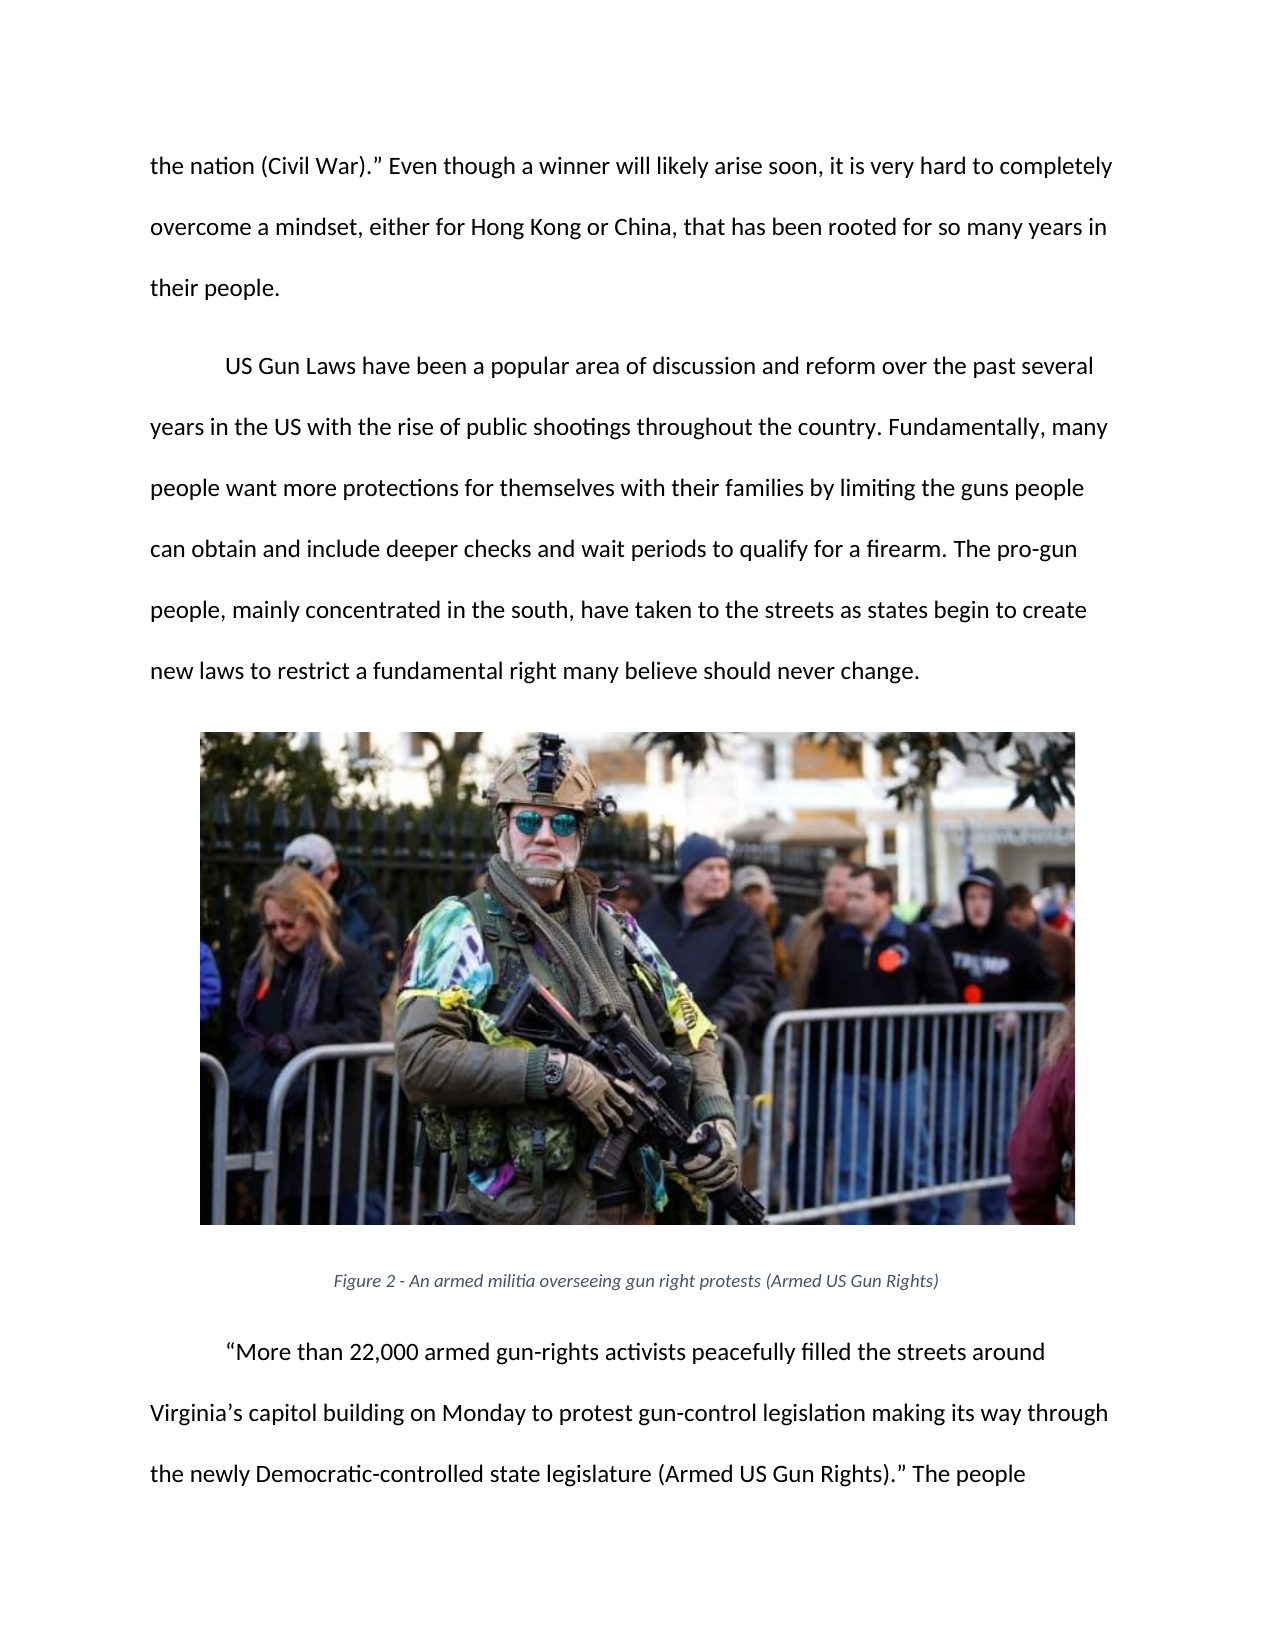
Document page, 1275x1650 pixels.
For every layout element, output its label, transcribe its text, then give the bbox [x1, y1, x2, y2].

picture [200, 732, 1075, 1225]
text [150, 150, 1125, 303]
text US Gun Laws have been a popular area of discussion and reform over the past several years in the US with the rise of public shootings throughout the country. Fundamentally, many people want more protections for themselves with their families by limiting the guns people can obtain and include deeper checks and wait periods to qualify for a firearm. The pro-gun people, mainly concentrated in the south, have taken to the streets as states begin to create new laws to restrict a fundamental right many believe should never change. [150, 350, 1125, 686]
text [150, 1336, 1125, 1489]
